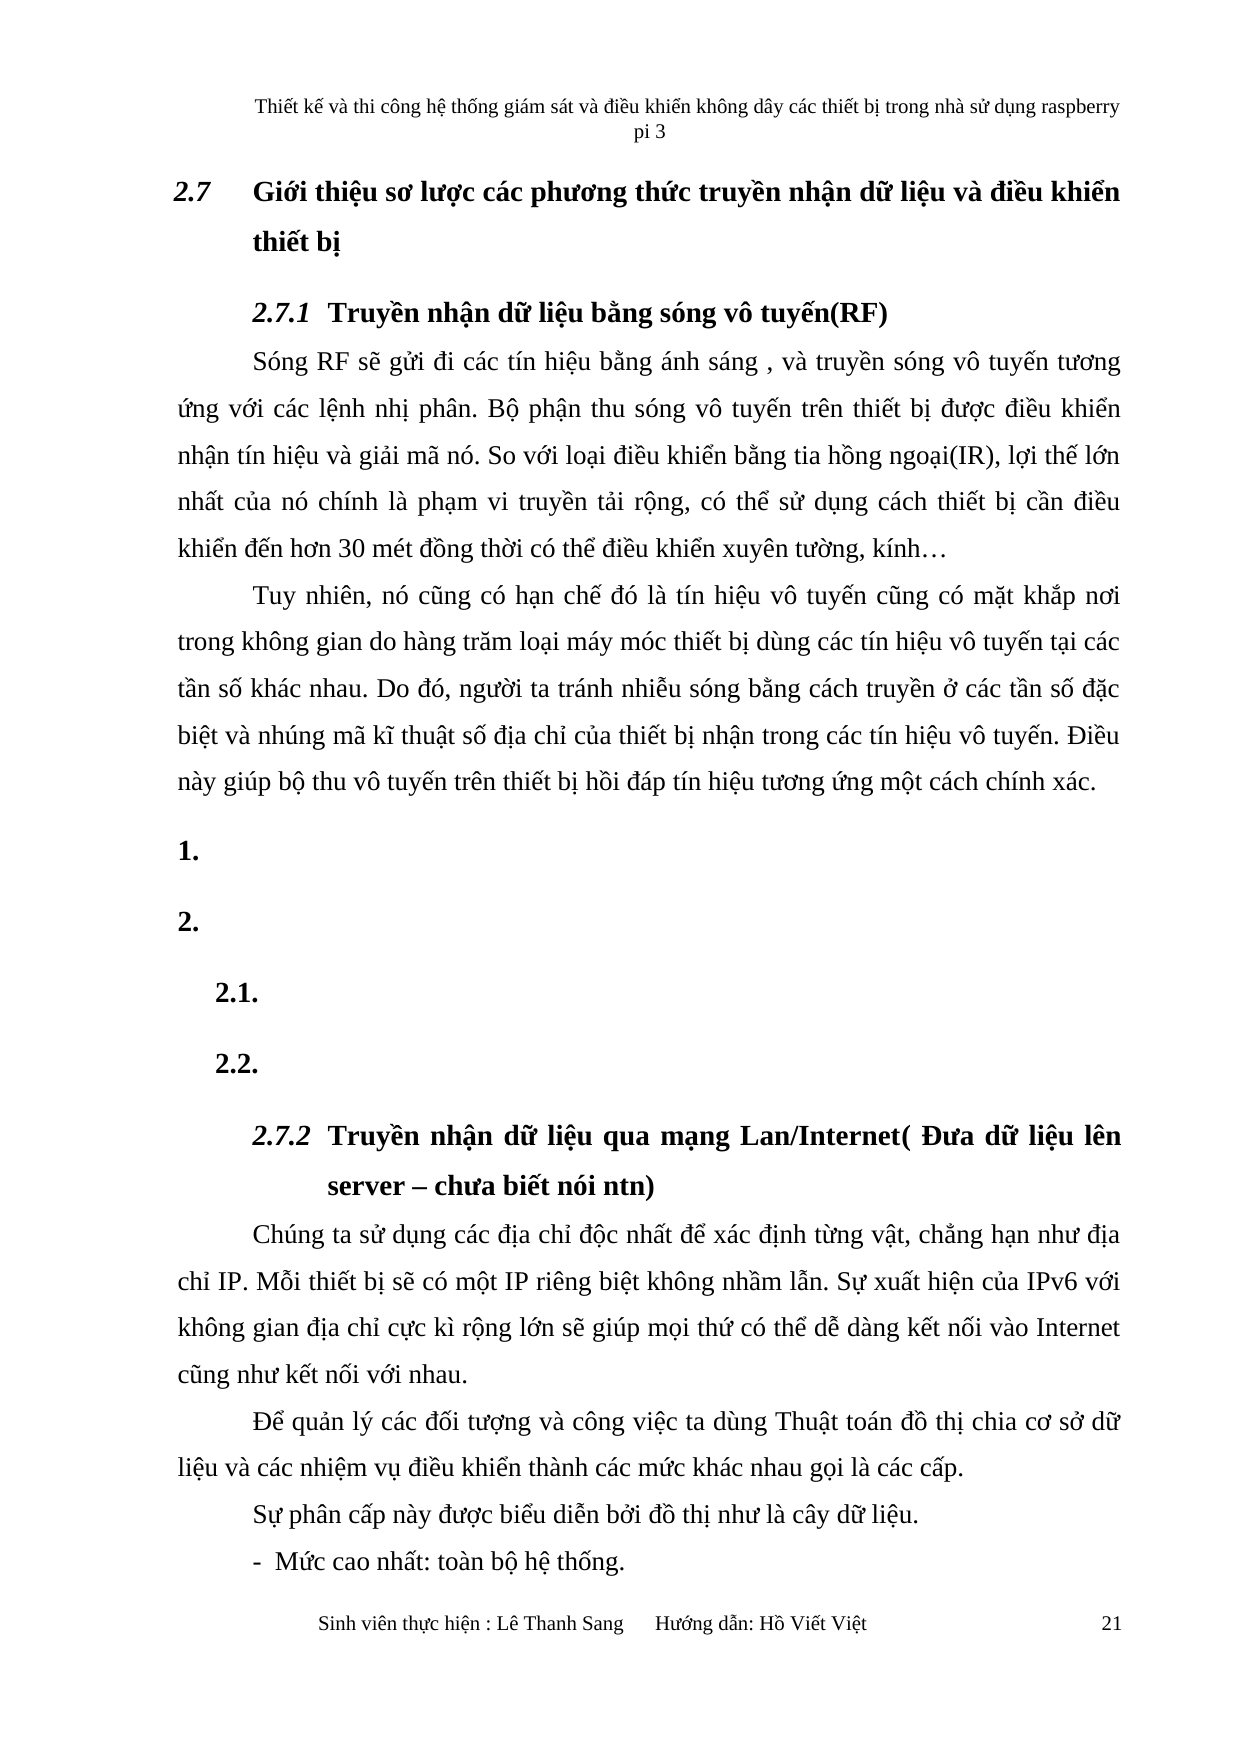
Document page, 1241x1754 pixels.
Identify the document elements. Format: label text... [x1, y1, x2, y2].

subtitle Truyền nhận dữ liệu bằng sóng vô tuyến(RF) [252, 295, 1122, 329]
text Chúng ta sử dụng các địa chỉ độc nhất để xác định từng vật, chẳng hạn như địa chỉ IP. Mỗi thiết bị sẽ có một IP riêng biệt không nhầm lẫn. Sự xuất hiện của IPv6 với không gian địa chỉ cực kì rộng lớn sẽ giúp mọi thứ có thể dễ dàng kết nối vào Internet cũng như kết nối với nhau. [177, 1218, 1122, 1389]
text Để quản lý các đối tượng và công việc ta dùng Thuật toán đồ thị chia cơ sở dữ liệu và các nhiệm vụ điều khiển thành các mức khác nhau gọi là các cấp. [177, 1405, 1122, 1483]
text - Mức cao nhất: toàn bộ hệ thống. [177, 1545, 1122, 1576]
text Sự phân cấp này được biểu diễn bởi đồ thị như là cây dữ liệu. [177, 1498, 1122, 1529]
subtitle Truyền nhận dữ liệu qua mạng Lan/Internet( Đưa dữ liệu lên server – chưa biết nói ntn) [252, 1118, 1122, 1201]
subtitle Giới thiệu sơ lược các phương thức truyền nhận dữ liệu và điều khiển thiết bị [173, 174, 1122, 258]
text Sóng RF sẽ gửi đi các tín hiệu bằng ánh sáng , và truyền sóng vô tuyến tương ứng với các lệnh nhị phân. Bộ phận thu sóng vô tuyến trên thiết bị được điều khiển nhận tín hiệu và giải mã nó. So với loại điều khiển bằng tia hồng ngoại(IR), lợi thế lớn nhất của nó chính là phạm vi truyền tải rộng, có thể sử dụng cách thiết bị cần điều khiển đến hơn 30 mét đồng thời có thể điều khiển xuyên tường, kính… [177, 346, 1122, 563]
text Tuy nhiên, nó cũng có hạn chế đó là tín hiệu vô tuyến cũng có mặt khắp nơi trong không gian do hàng trăm loại máy móc thiết bị dùng các tín hiệu vô tuyến tại các tần số khác nhau. Do đó, người ta tránh nhiễu sóng bằng cách truyền ở các tần số đặc biệt và nhúng mã kĩ thuật số địa chỉ của thiết bị nhận trong các tín hiệu vô tuyến. Điều này giúp bộ thu vô tuyến trên thiết bị hồi đáp tín hiệu tương ứng một cách chính xác. [177, 579, 1122, 797]
